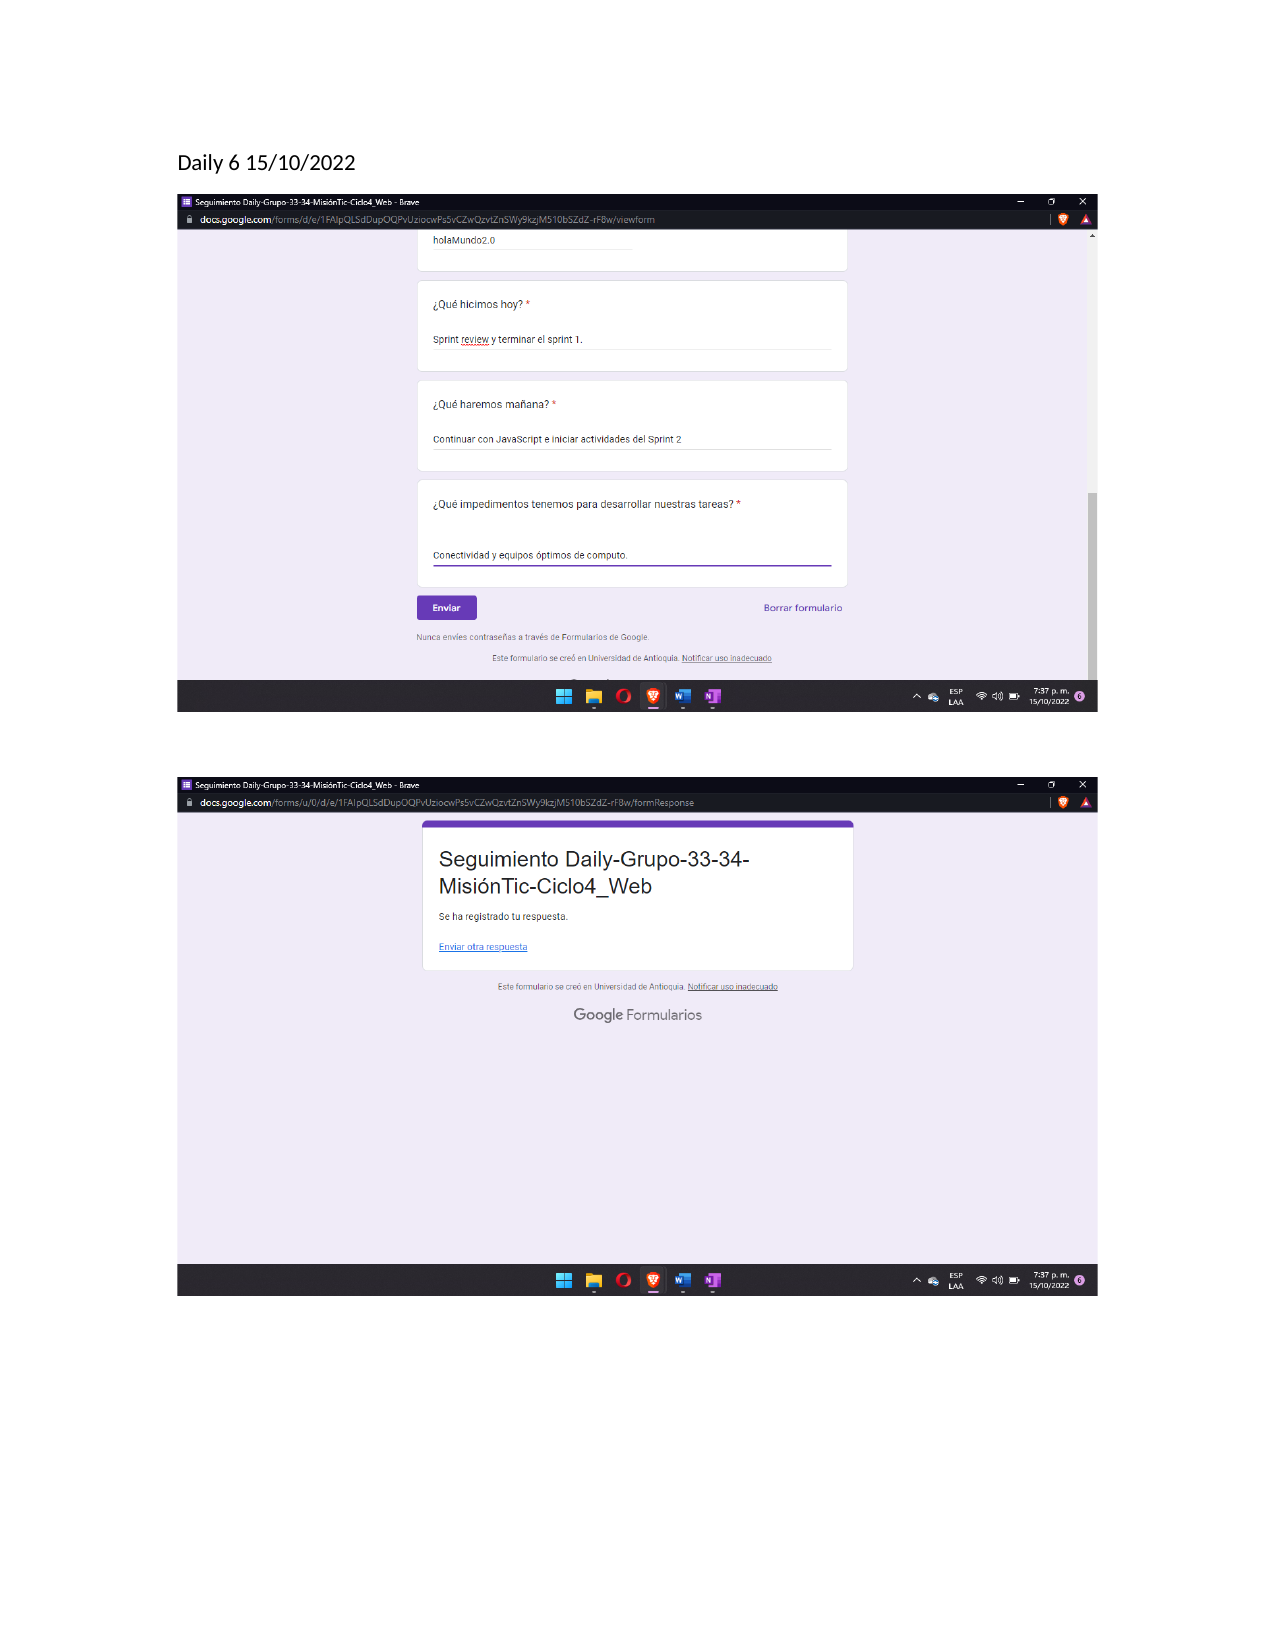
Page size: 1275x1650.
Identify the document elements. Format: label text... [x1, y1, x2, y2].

text Daily 6 15/10/2022 [177, 148, 1098, 176]
picture [177, 194, 1098, 712]
picture [177, 777, 1098, 1296]
